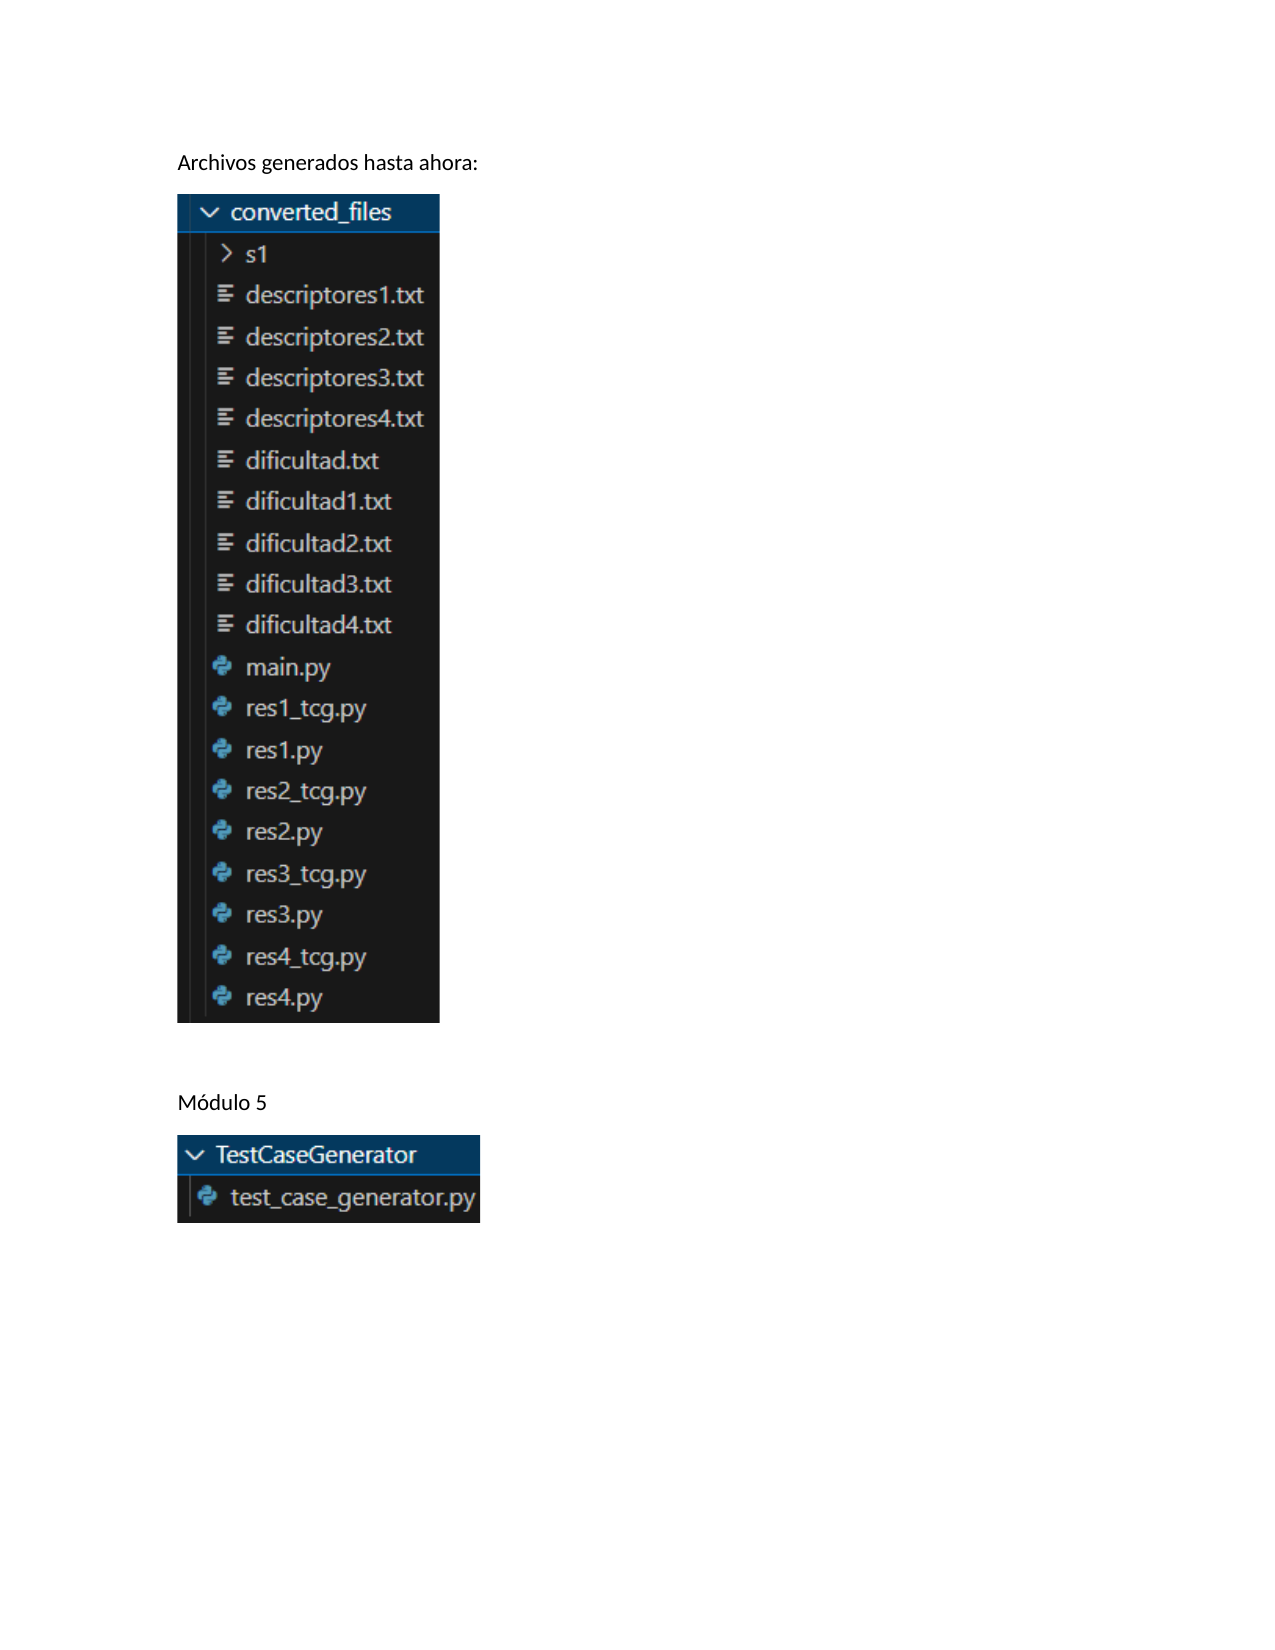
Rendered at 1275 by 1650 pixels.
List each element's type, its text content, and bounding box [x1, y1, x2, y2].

picture [177, 1135, 481, 1223]
picture [177, 194, 440, 1023]
text Archivos generados hasta ahora: [177, 148, 1098, 176]
text Módulo 5 [177, 1088, 1098, 1116]
